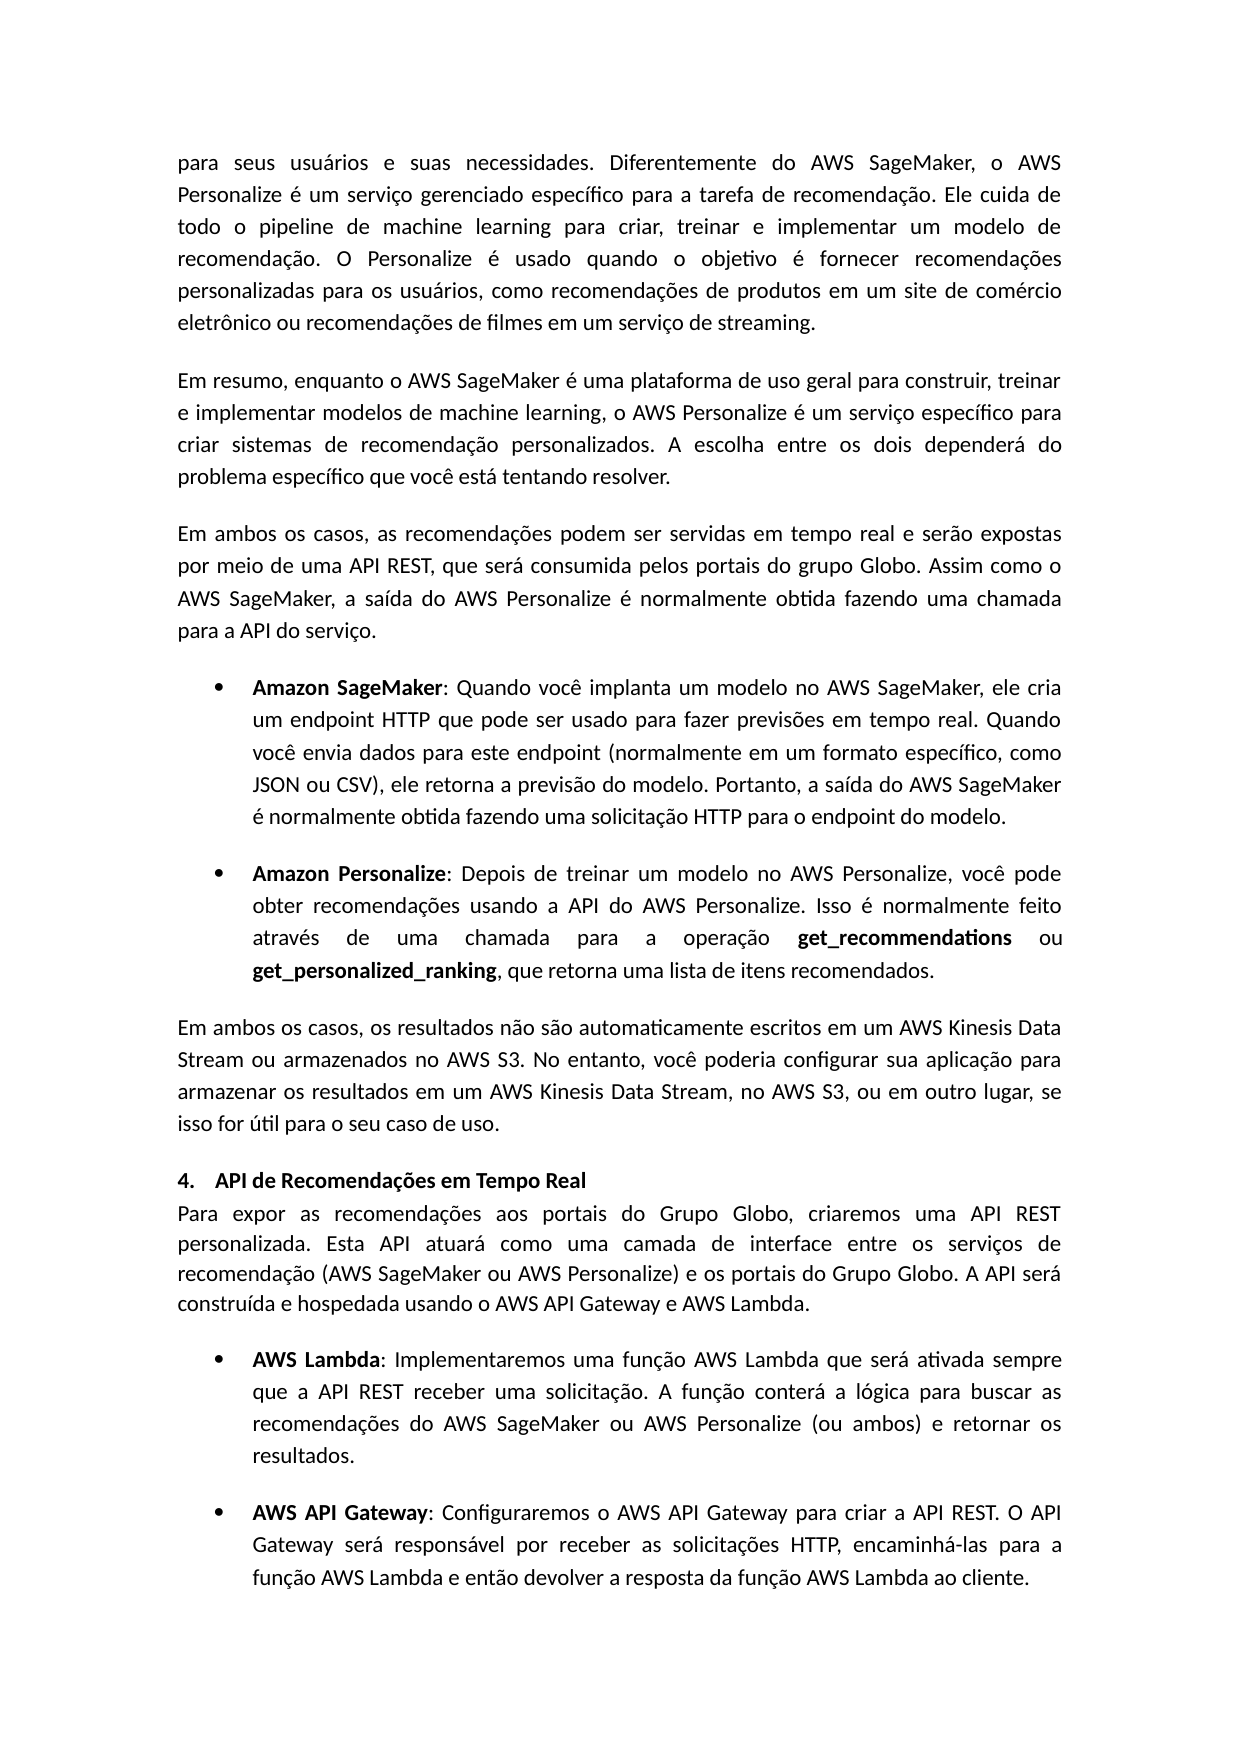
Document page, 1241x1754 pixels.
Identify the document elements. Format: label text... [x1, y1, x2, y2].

list Amazon Personalize: Depois de treinar um modelo no AWS Personalize, você pode obter recomendações usando a API do AWS Personalize. Isso é normalmente feito através de uma chamada para a operação get_recommendations ou get_personalized_ranking, que retorna uma lista de itens recomendados. [215, 859, 1063, 984]
text Em resumo, enquanto o AWS SageMaker é uma plataforma de uso geral para construir, treinar e implementar modelos de machine learning, o AWS Personalize é um serviço específico para criar sistemas de recomendação personalizados. A escolha entre os dois dependerá do problema específico que você está tentando resolver. [177, 366, 1063, 490]
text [177, 148, 1063, 337]
list AWS API Gateway: Configuraremos o AWS API Gateway para criar a API REST. O API Gateway será responsável por receber as solicitações HTTP, encaminhá-las para a função AWS Lambda e então devolver a resposta da função AWS Lambda ao cliente. [215, 1498, 1063, 1591]
list API de Recomendações em Tempo Real [177, 1167, 1063, 1195]
text Em ambos os casos, os resultados não são automaticamente escritos em um AWS Kinesis Data Stream ou armazenados no AWS S3. No entanto, você poderia configurar sua aplicação para armazenar os resultados em um AWS Kinesis Data Stream, no AWS S3, ou em outro lugar, se isso for útil para o seu caso de uso. [177, 1013, 1063, 1137]
list Amazon SageMaker: Quando você implanta um modelo no AWS SageMaker, ele cria um endpoint HTTP que pode ser usado para fazer previsões em tempo real. Quando você envia dados para este endpoint (normalmente em um formato específico, como JSON ou CSV), ele retorna a previsão do modelo. Portanto, a saída do AWS SageMaker é normalmente obtida fazendo uma solicitação HTTP para o endpoint do modelo. [215, 673, 1063, 830]
text Em ambos os casos, as recomendações podem ser servidas em tempo real e serão expostas por meio de uma API REST, que será consumida pelos portais do grupo Globo. Assim como o AWS SageMaker, a saída do AWS Personalize é normalmente obtida fazendo uma chamada para a API do serviço. [177, 519, 1063, 644]
text Para expor as recomendações aos portais do Grupo Globo, criaremos uma API REST personalizada. Esta API atuará como uma camada de interface entre os serviços de recomendação (AWS SageMaker ou AWS Personalize) e os portais do Grupo Globo. A API será construída e hospedada usando o AWS API Gateway e AWS Lambda. [177, 1199, 1063, 1317]
list AWS Lambda: Implementaremos uma função AWS Lambda que será ativada sempre que a API REST receber uma solicitação. A função conterá a lógica para buscar as recomendações do AWS SageMaker ou AWS Personalize (ou ambos) e retornar os resultados. [215, 1345, 1063, 1469]
